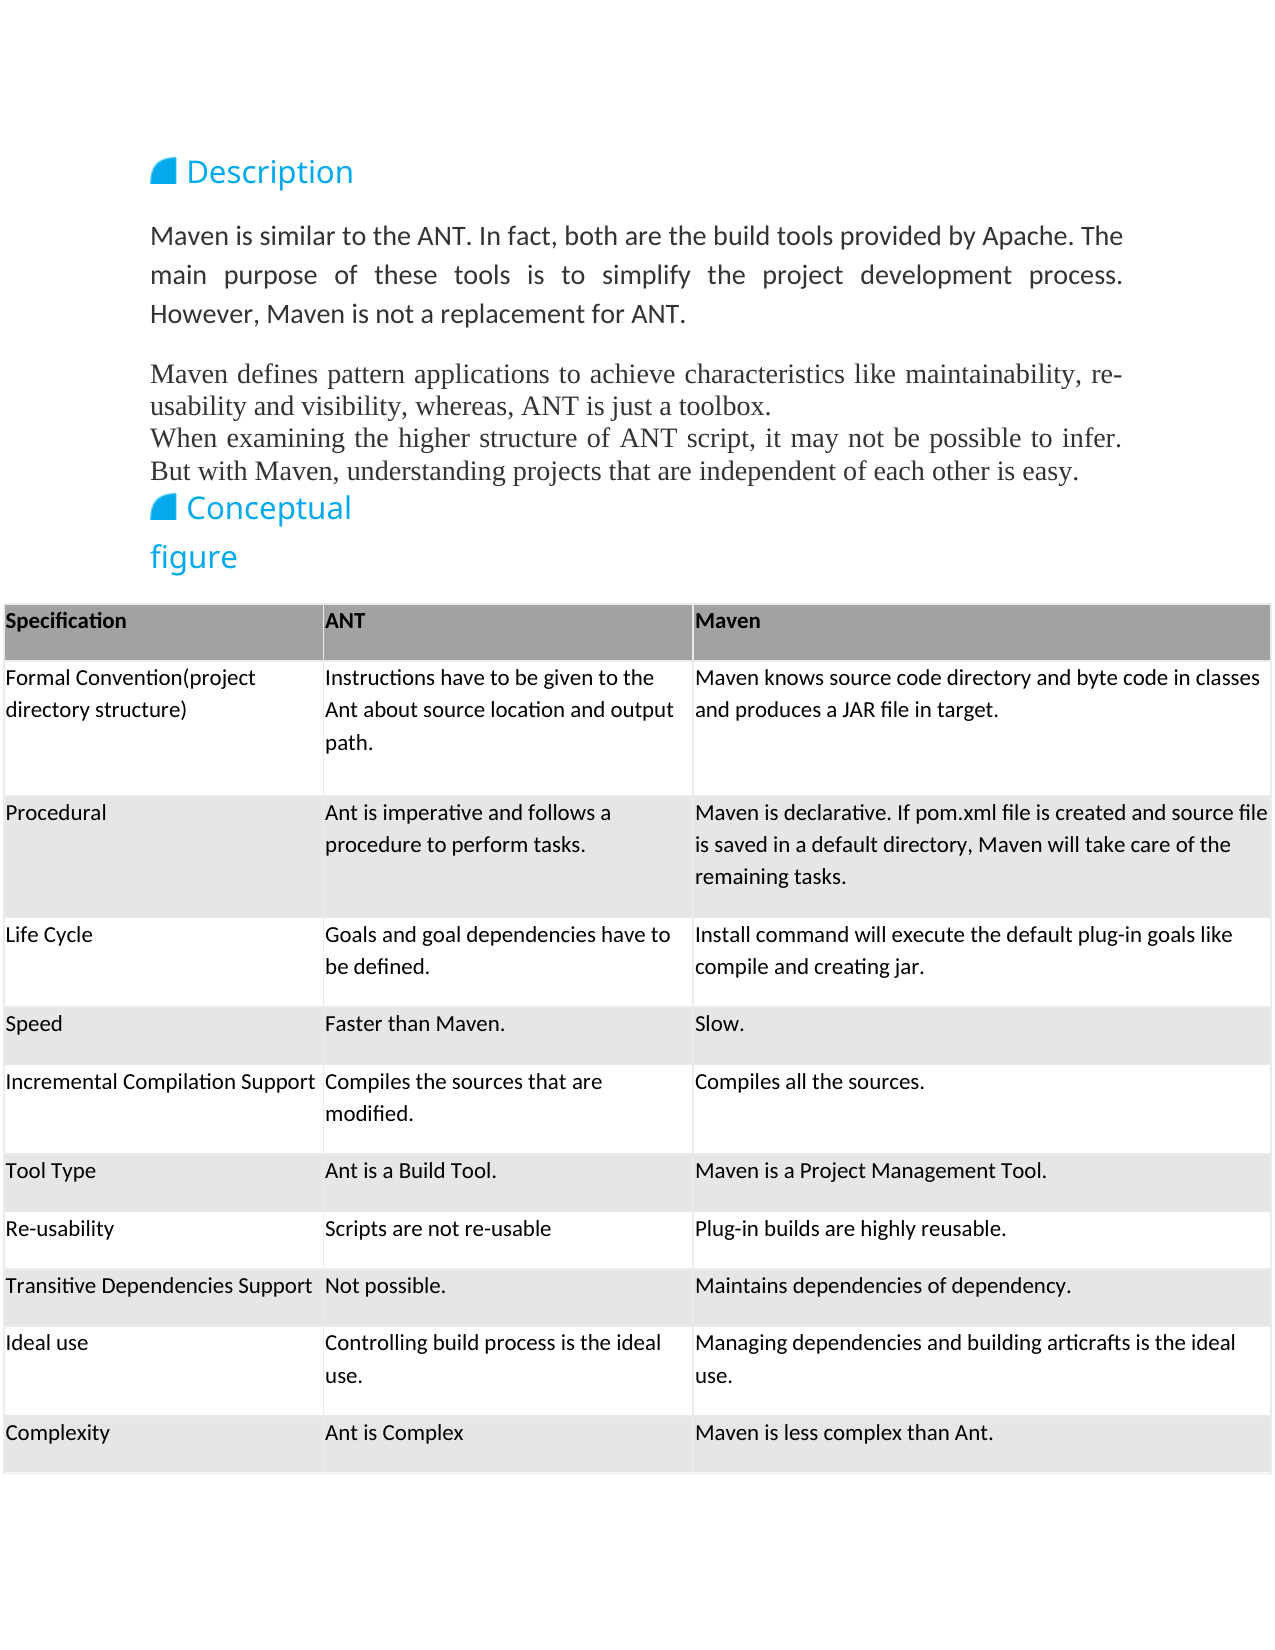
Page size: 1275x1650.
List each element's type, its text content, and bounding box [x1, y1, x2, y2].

table_cell Compiles all the sources. [694, 1065, 1270, 1153]
table_cell Scripts are not re-usable [324, 1212, 692, 1268]
table_cell Maven is a Project Management Tool. [694, 1155, 1270, 1211]
table_cell Incremental Compilation Support [5, 1065, 323, 1153]
table_cell Install command will execute the default plug-in goals like compile and creating jar. [694, 918, 1270, 1006]
table_cell Ideal use [5, 1327, 323, 1415]
table_cell Ant is imperative and follows a procedure to perform tasks. [324, 797, 692, 917]
table_cell Ant is a Build Tool. [324, 1155, 692, 1211]
table_cell Re-usability [5, 1212, 323, 1268]
text Maven is similar to the ANT. In fact, both are the build tools provided by Apache. The main purpose of these tools is to simplify the project development process. However, Maven is not a replacement for ANT. [150, 217, 1125, 331]
table_cell Speed [5, 1008, 323, 1064]
table_cell Not possible. [324, 1270, 692, 1325]
table_cell Complexity [5, 1417, 323, 1472]
text Maven defines pattern applications to achieve characteristics like maintainability, re-usability and visibility, whereas, ANT is just a toolbox. [150, 357, 1125, 422]
table_cell Tool Type [5, 1155, 323, 1211]
table_cell Procedural [5, 797, 323, 917]
picture [150, 157, 178, 184]
table_cell Maven is declarative. If pom.xml file is created and source file is saved in a default directory, Maven will take care of the remaining tasks. [694, 797, 1270, 917]
table_cell Faster than Maven. [324, 1008, 692, 1064]
table_cell Maintains dependencies of dependency. [694, 1270, 1270, 1325]
table_cell Instructions have to be given to the Ant about source location and output path. [324, 662, 692, 795]
table_cell Compiles the sources that are modified. [324, 1065, 692, 1153]
table_cell Life Cycle [5, 918, 323, 1006]
table_cell Formal Convention(project directory structure) [5, 662, 323, 795]
table_cell Goals and goal dependencies have to be defined. [324, 918, 692, 1006]
table_cell Controlling build process is the ideal use. [324, 1327, 692, 1415]
table_cell Maven is less complex than Ant. [694, 1417, 1270, 1472]
table_cell Ant is Complex [324, 1417, 692, 1472]
picture [150, 493, 178, 520]
table_cell Managing dependencies and building articrafts is the ideal use. [694, 1327, 1270, 1415]
text When examining the higher structure of ANT script, it may not be possible to infer. But with Maven, understanding projects that are independent of each other is easy. [150, 422, 1125, 486]
table_header Specification [5, 605, 323, 660]
table_header ANT [324, 605, 692, 660]
table_cell Maven knows source code directory and byte code in classes and produces a JAR file in target. [694, 662, 1270, 795]
table_cell Transitive Dependencies Support [5, 1270, 323, 1325]
table_header Maven [694, 605, 1270, 660]
subtitle Conceptual figure [150, 486, 1125, 578]
table_cell Slow. [694, 1008, 1270, 1064]
table_cell Plug-in builds are highly reusable. [694, 1212, 1270, 1268]
subtitle Description [150, 150, 1125, 193]
